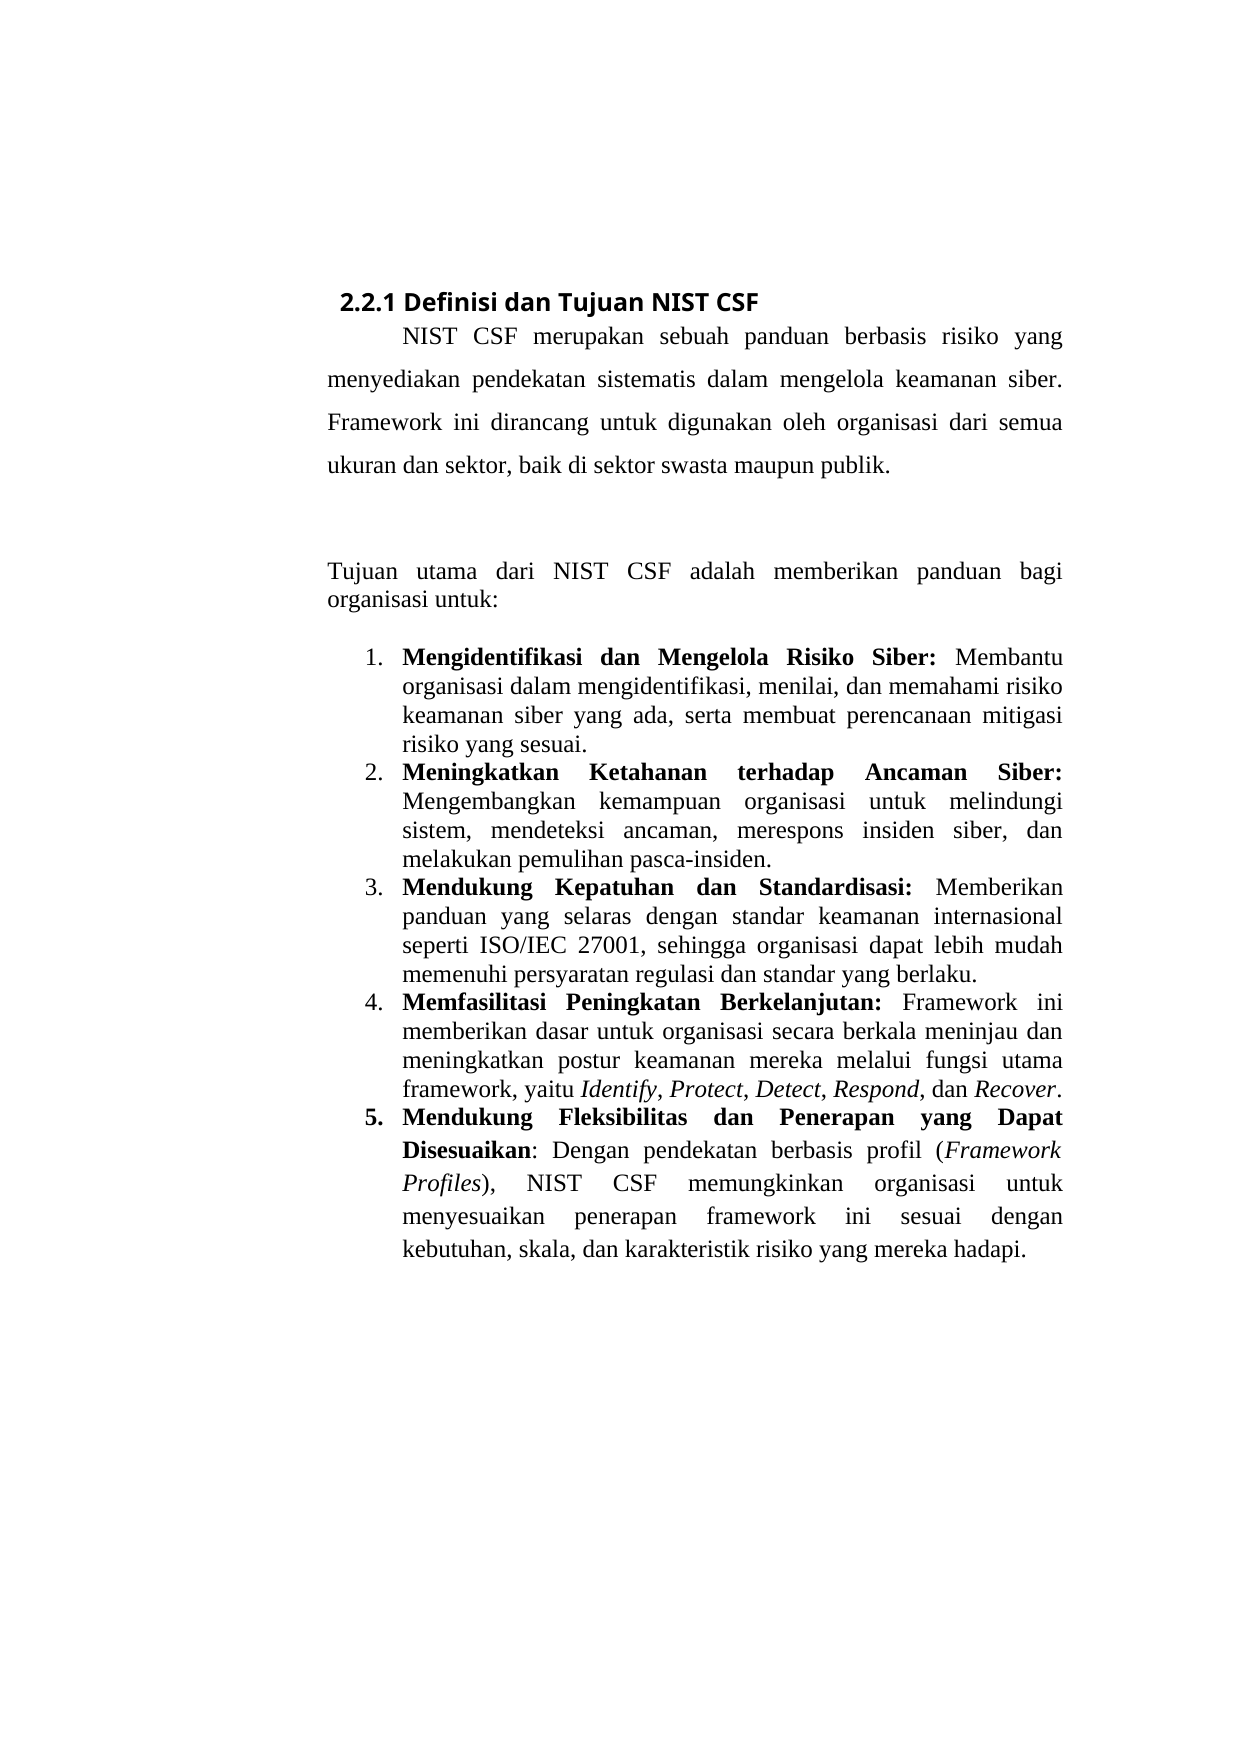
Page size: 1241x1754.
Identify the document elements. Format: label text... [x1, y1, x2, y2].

list Mendukung Fleksibilitas dan Penerapan yang Dapat Disesuaikan: Dengan pendekatan berbasis profil (Framework Profiles), NIST CSF memungkinkan organisasi untuk menyesuaikan penerapan framework ini sesuai dengan kebutuhan, skala, dan karakteristik risiko yang mereka hadapi. [364, 1102, 1063, 1263]
text NIST CSF merupakan sebuah panduan berbasis risiko yang menyediakan pendekatan sistematis dalam mengelola keamanan siber. Framework ini dirancang untuk digunakan oleh organisasi dari semua ukuran dan sektor, baik di sektor swasta maupun publik. [327, 321, 1063, 479]
list Mengidentifikasi dan Mengelola Risiko Siber: Membantu organisasi dalam mengidentifikasi, menilai, dan memahami risiko keamanan siber yang ada, serta membuat perencanaan mitigasi risiko yang sesuai. [364, 642, 1063, 757]
text Tujuan utama dari NIST CSF adalah memberikan panduan bagi organisasi untuk: [327, 556, 1063, 613]
list Meningkatkan Ketahanan terhadap Ancaman Siber: Mengembangkan kemampuan organisasi untuk melindungi sistem, mendeteksi ancaman, merespons insiden siber, dan melakukan pemulihan pasca-insiden. [364, 757, 1063, 872]
list Mendukung Kepatuhan dan Standardisasi: Memberikan panduan yang selaras dengan standar keamanan internasional seperti ISO/IEC 27001, sehingga organisasi dapat lebih mudah memenuhi persyaratan regulasi dan standar yang berlaku. [364, 872, 1063, 987]
list Memfasilitasi Peningkatan Berkelanjutan: Framework ini memberikan dasar untuk organisasi secara berkala meninjau dan meningkatkan postur keamanan mereka melalui fungsi utama framework, yaitu Identify, Protect, Detect, Respond, dan Recover. [364, 987, 1063, 1102]
subtitle 2.2.1 Definisi dan Tujuan NIST CSF [339, 284, 1063, 318]
